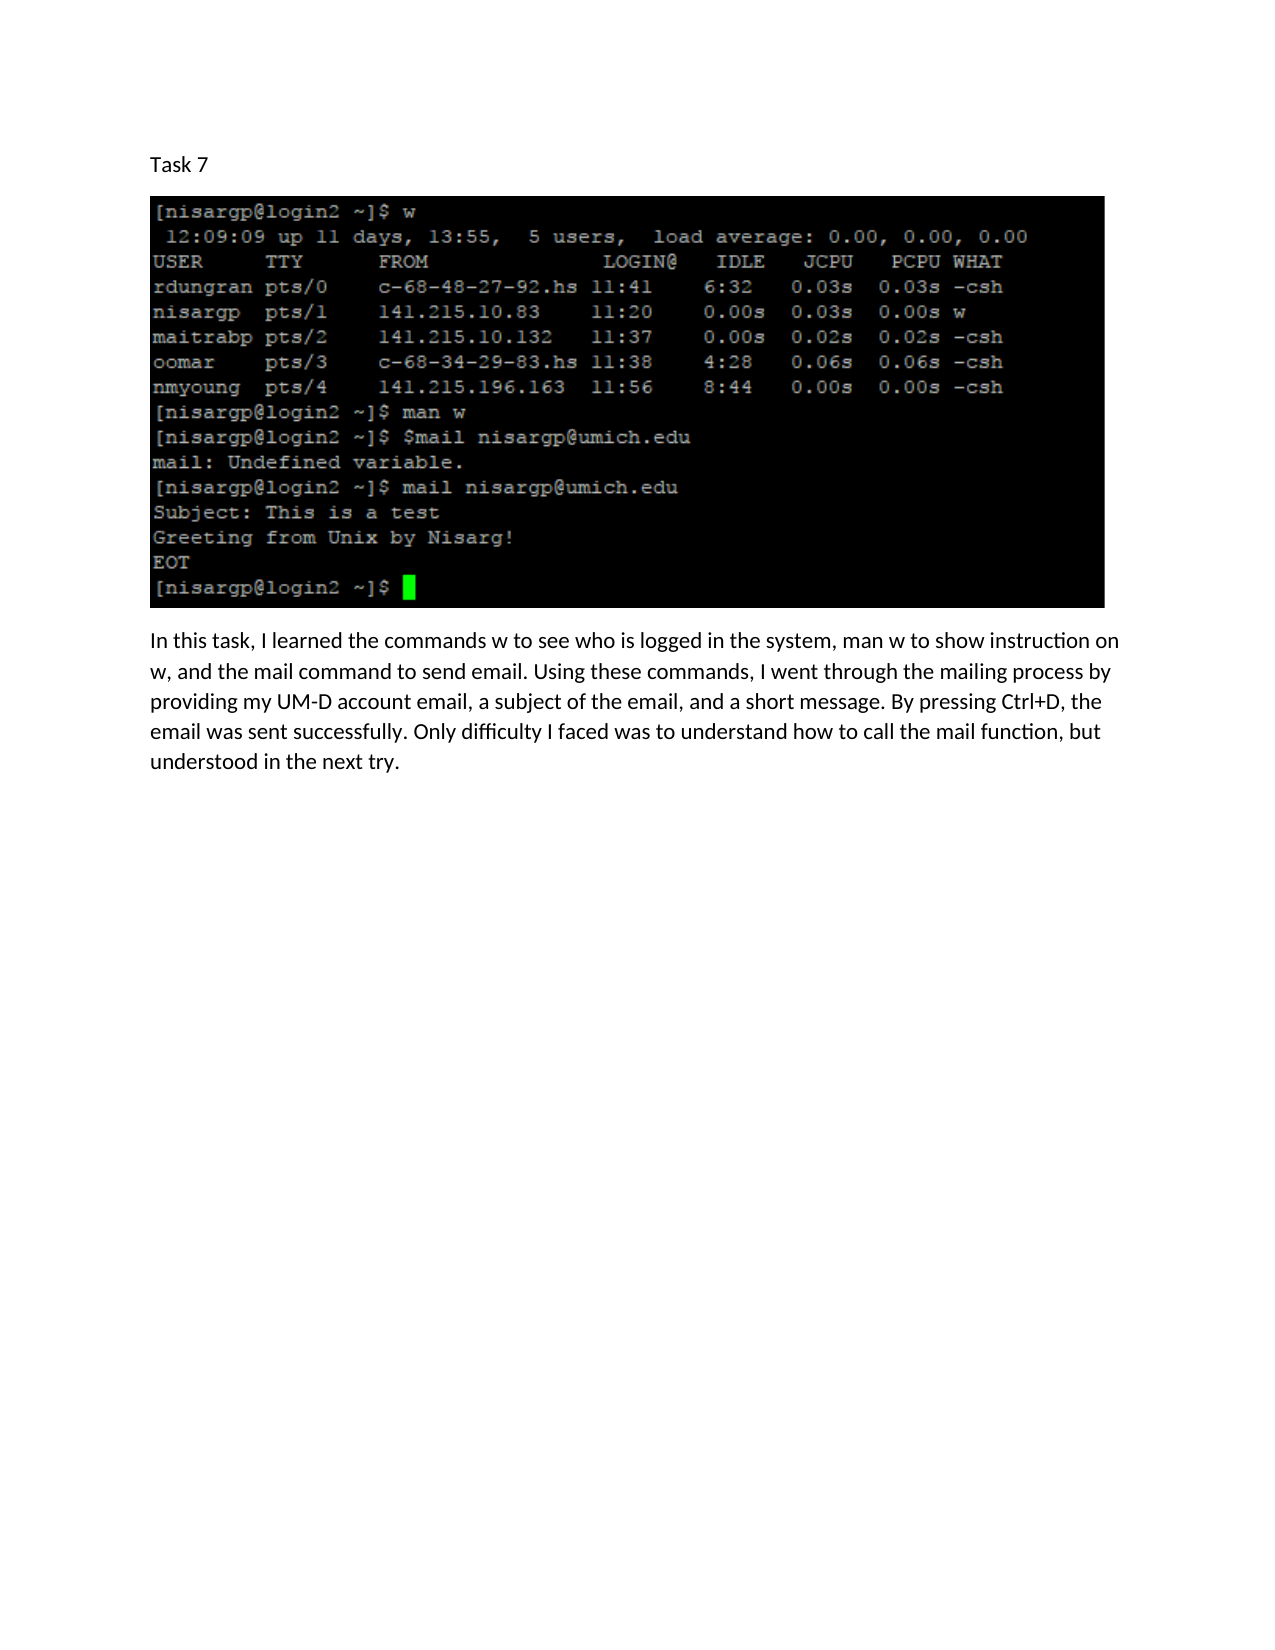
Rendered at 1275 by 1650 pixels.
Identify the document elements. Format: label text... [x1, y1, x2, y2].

text Task 7 [150, 150, 1125, 178]
picture [150, 196, 1105, 608]
text In this task, I learned the commands w to see who is logged in the system, man w to show instruction on w, and the mail command to send email. Using these commands, I went through the mailing process by providing my UM-D account email, a subject of the email, and a short message. By pressing Ctrl+D, the email was sent successfully. Only difficulty I faced was to understand how to call the mail function, but understood in the next try. [150, 627, 1125, 776]
